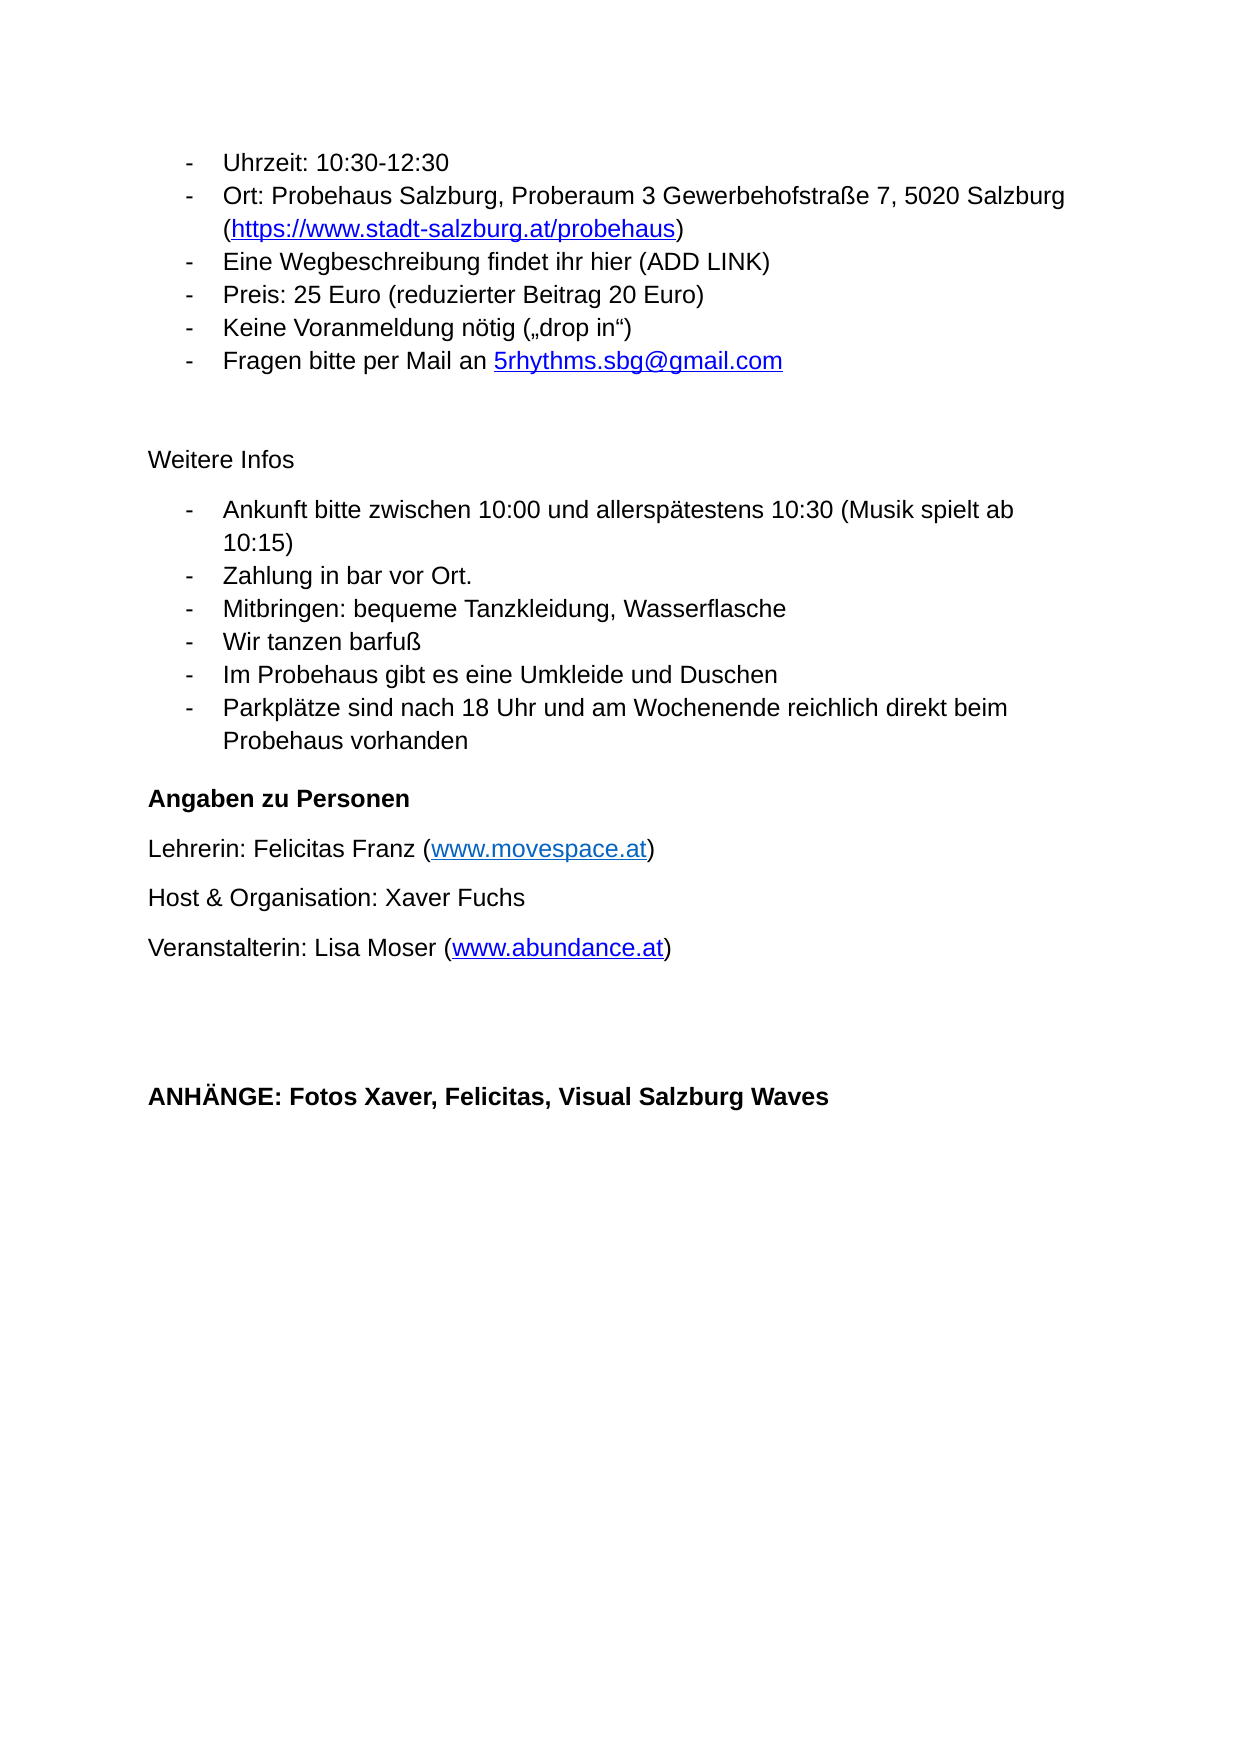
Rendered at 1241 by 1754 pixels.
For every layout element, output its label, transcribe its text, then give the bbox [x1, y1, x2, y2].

list Uhrzeit: 10:30-12:30 [185, 148, 1093, 176]
text Host & Organisation: Xaver Fuchs [148, 883, 1093, 912]
list Ort: Probehaus Salzburg, Proberaum 3 Gewerbehofstraße 7, 5020 Salzburg (https://www.stadt-salzburg.at/probehaus) [185, 181, 1093, 242]
list Preis: 25 Euro (reduzierter Beitrag 20 Euro) [185, 280, 1093, 308]
text Weitere Infos [148, 445, 1093, 474]
list Zahlung in bar vor Ort. [185, 561, 1093, 589]
list Keine Voranmeldung nötig („drop in“) [185, 313, 1093, 341]
list Wir tanzen barfuß [185, 627, 1093, 656]
list Parkplätze sind nach 18 Uhr und am Wochenende reichlich direkt beim Probehaus vorhanden [185, 693, 1093, 755]
text Lehrerin: Felicitas Franz (www.movespace.at) [148, 834, 1093, 862]
list Eine Wegbeschreibung findet ihr hier (ADD LINK) [185, 247, 1093, 275]
text ANHÄNGE: Fotos Xaver, Felicitas, Visual Salzburg Waves [148, 1082, 1093, 1111]
list Mitbringen: bequeme Tanzkleidung, Wasserflasche [185, 594, 1093, 623]
list Fragen bitte per Mail an 5rhythms.sbg@gmail.com [185, 346, 1093, 374]
subtitle Angaben zu Personen [148, 784, 1093, 813]
list Im Probehaus gibt es eine Umkleide und Duschen [185, 660, 1093, 689]
text Veranstalterin: Lisa Moser (www.abundance.at) [148, 933, 1093, 962]
list Ankunft bitte zwischen 10:00 und allerspätestens 10:30 (Musik spielt ab 10:15) [185, 495, 1093, 557]
